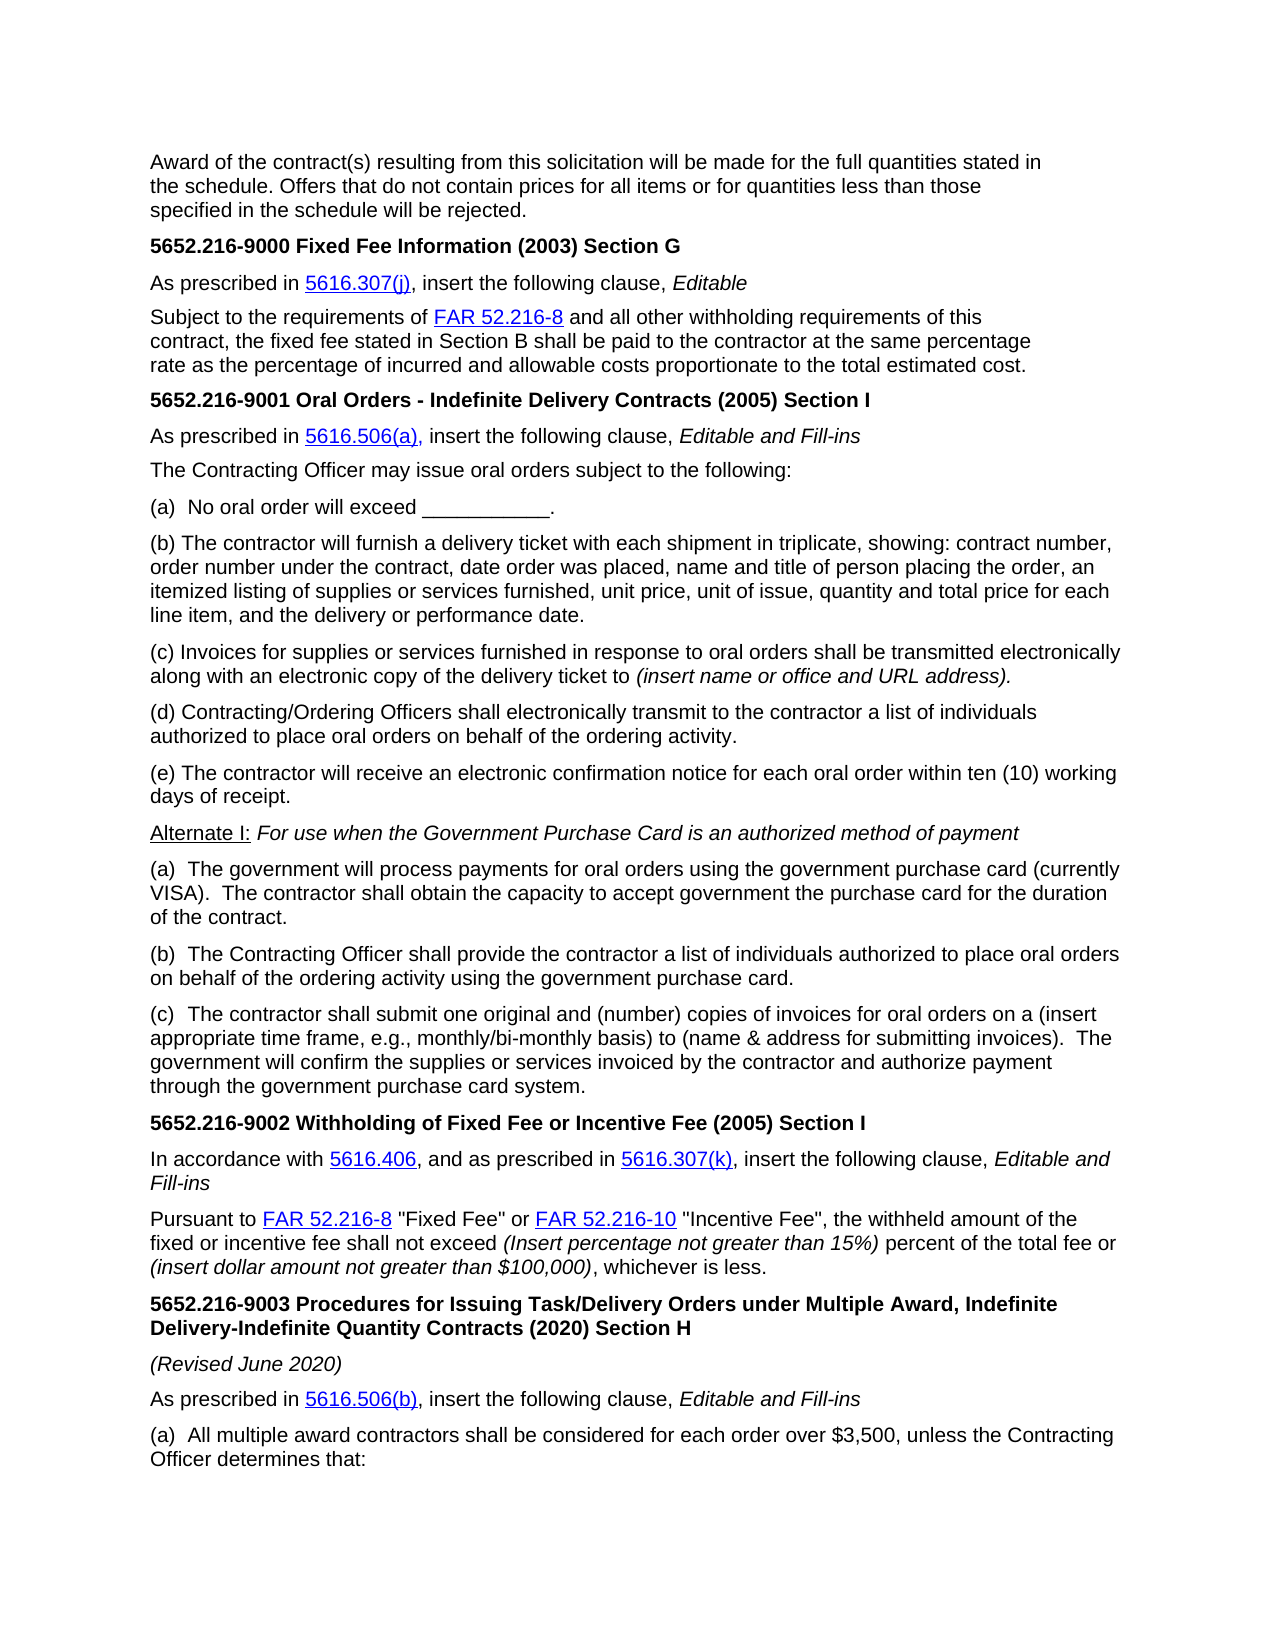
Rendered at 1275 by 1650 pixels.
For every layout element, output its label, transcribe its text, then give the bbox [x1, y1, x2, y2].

subtitle 5652.216-9001 Oral Orders - Indefinite Delivery Contracts (2005) Section I [150, 387, 1125, 411]
text As prescribed in 5616.506(a), insert the following clause, Editable and Fill-ins [150, 424, 1050, 448]
text Award of the contract(s) resulting from this solicitation will be made for the full quantities stated in the schedule. Offers that do not contain prices for all items or for quantities less than those specified in the schedule will be rejected. [150, 150, 1050, 222]
list (c) The contractor shall submit one original and (number) copies of invoices for oral orders on a (insert appropriate time frame, e.g., monthly/bi-monthly basis) to (name & address for submitting invoices). The government will confirm the supplies or services invoiced by the contractor and authorize payment through the government purchase card system. [150, 1002, 1125, 1098]
list (e) The contractor will receive an electronic confirmation notice for each oral order within ten (10) working days of receipt. [150, 760, 1125, 808]
list (a) All multiple award contractors shall be considered for each order over $3,500, unless the Contracting Officer determines that: [150, 1423, 1125, 1471]
text The Contracting Officer may issue oral orders subject to the following: [150, 458, 1125, 482]
subtitle 5652.216-9003 Procedures for Issuing Task/Delivery Orders under Multiple Award, Indefinite Delivery-Indefinite Quantity Contracts (2020) Section H [150, 1292, 1125, 1339]
subtitle 5652.216-9000 Fixed Fee Information (2003) Section G [150, 234, 1125, 258]
text (Revised June 2020) [150, 1352, 1125, 1376]
list (c) Invoices for supplies or services furnished in response to oral orders shall be transmitted electronically along with an electronic copy of the delivery ticket to (insert name or office and URL address). [150, 639, 1125, 687]
text Alternate I: For use when the Government Purchase Card is an authorized method of payment [150, 821, 1050, 845]
list (b) The contractor will furnish a delivery ticket with each shipment in triplicate, showing: contract number, order number under the contract, date order was placed, name and title of person placing the order, an itemized listing of supplies or services furnished, unit price, unit of issue, quantity and total price for each line item, and the delivery or performance date. [150, 531, 1125, 627]
list (b) The Contracting Officer shall provide the contractor a list of individuals authorized to place oral orders on behalf of the ordering activity using the government purchase card. [150, 942, 1125, 989]
text As prescribed in 5616.307(j), insert the following clause, Editable [150, 271, 1050, 295]
text As prescribed in 5616.506(b), insert the following clause, Editable and Fill-ins [150, 1386, 1125, 1410]
text Pursuant to FAR 52.216-8 "Fixed Fee" or FAR 52.216-10 "Incentive Fee", the withheld amount of the fixed or incentive fee shall not exceed (Insert percentage not greater than 15%) percent of the total fee or (insert dollar amount not greater than $100,000), whichever is less. [150, 1207, 1125, 1279]
subtitle 5652.216-9002 Withholding of Fixed Fee or Incentive Fee (2005) Section I [150, 1110, 1125, 1134]
list (d) Contracting/Ordering Officers shall electronically transmit to the contractor a list of individuals authorized to place oral orders on behalf of the ordering activity. [150, 700, 1125, 748]
list (a) The government will process payments for oral orders using the government purchase card (currently VISA). The contractor shall obtain the capacity to accept government the purchase card for the duration of the contract. [150, 857, 1125, 929]
list (a) No oral order will exceed ___________. [150, 495, 1125, 519]
text In accordance with 5616.406, and as prescribed in 5616.307(k), insert the following clause, Editable and Fill-ins [150, 1147, 1125, 1195]
text Subject to the requirements of FAR 52.216-8 and all other withholding requirements of this contract, the fixed fee stated in Section B shall be paid to the contractor at the same percentage rate as the percentage of incurred and allowable costs proportionate to the total estimated cost. [150, 305, 1050, 377]
